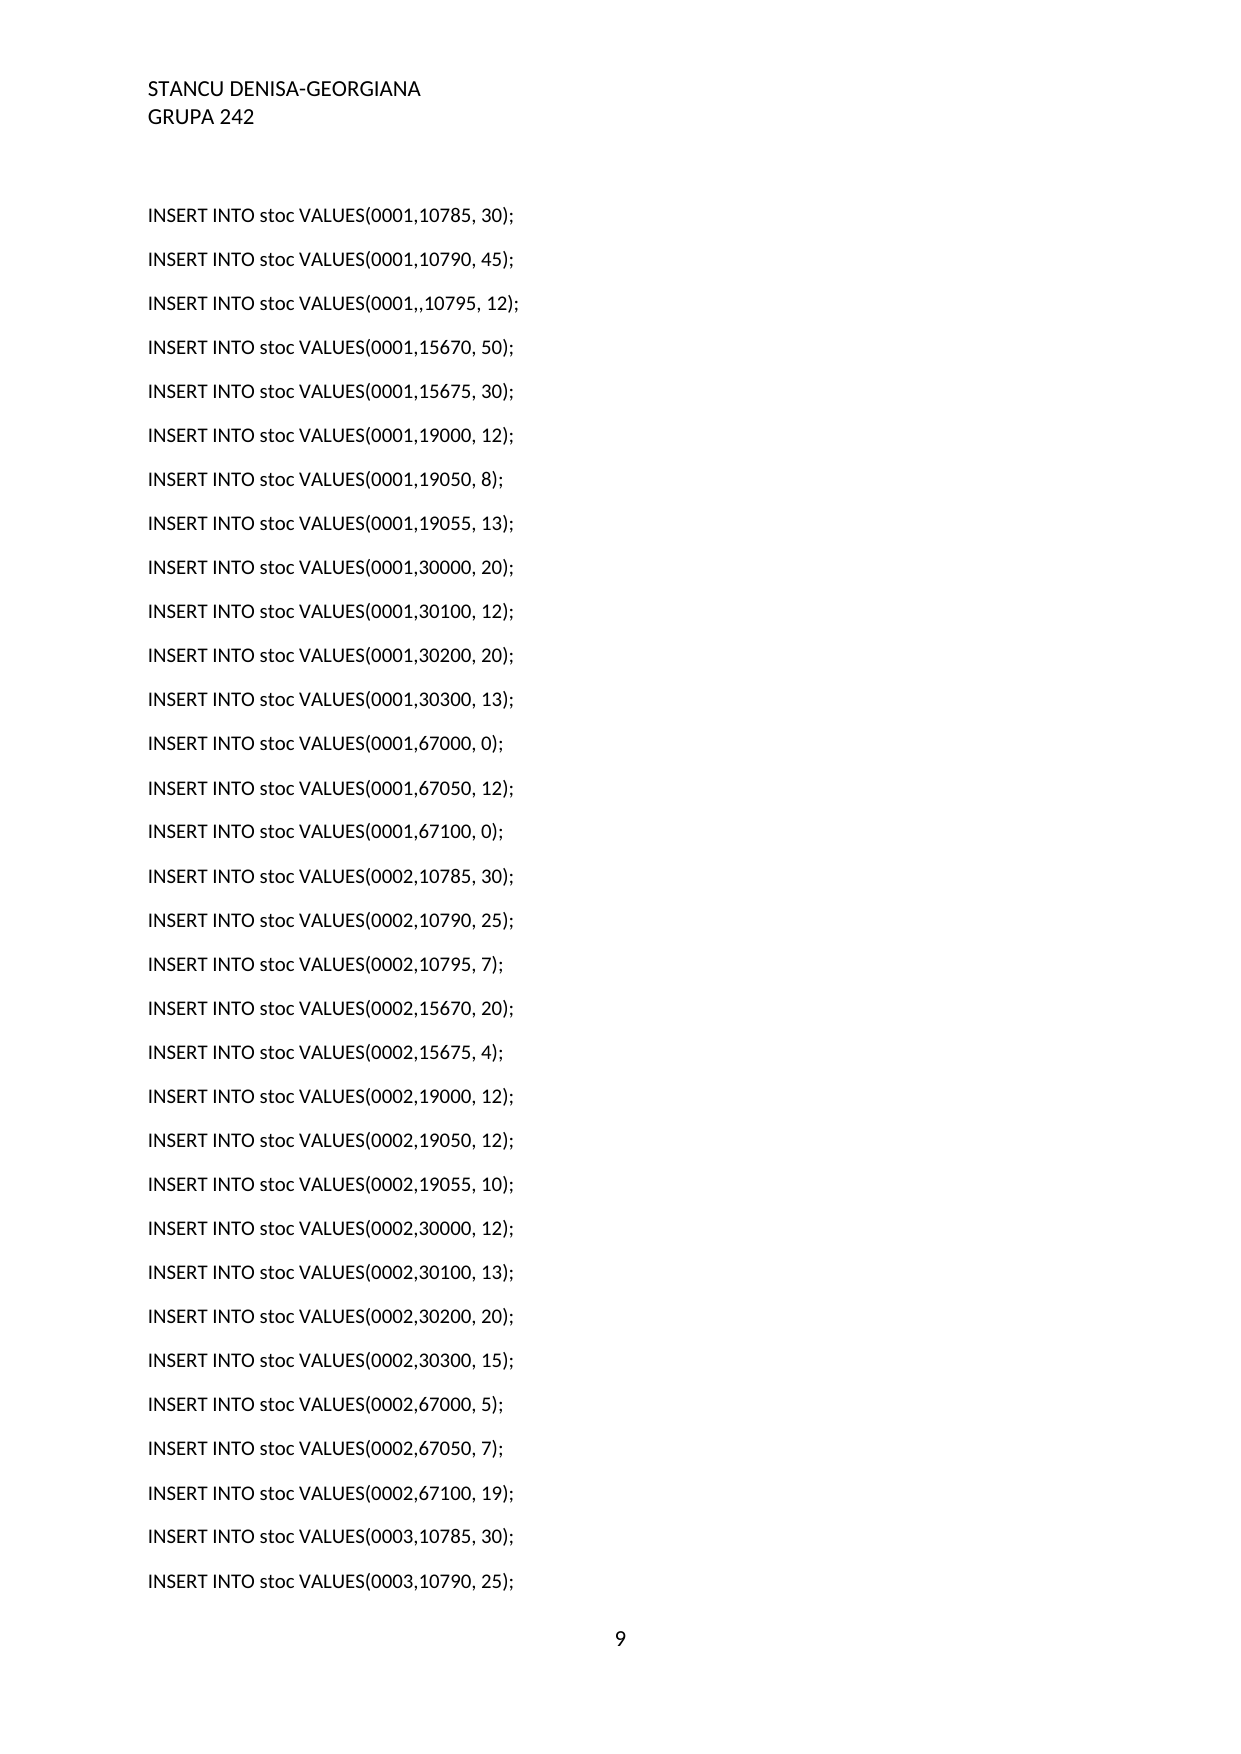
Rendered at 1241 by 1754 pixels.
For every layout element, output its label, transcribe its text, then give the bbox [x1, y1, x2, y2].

text INSERT INTO stoc VALUES(0001,67050, 12); [148, 775, 1093, 800]
text INSERT INTO stoc VALUES(0002,19000, 12); [148, 1083, 1093, 1108]
text INSERT INTO stoc VALUES(0002,10795, 7); [148, 951, 1093, 976]
text INSERT INTO stoc VALUES(0002,19055, 10); [148, 1171, 1093, 1197]
text INSERT INTO stoc VALUES(0001,10785, 30); [148, 202, 1093, 227]
text INSERT INTO stoc VALUES(0001,15675, 30); [148, 378, 1093, 403]
text INSERT INTO stoc VALUES(0001,30200, 20); [148, 642, 1093, 668]
text INSERT INTO stoc VALUES(0001,19050, 8); [148, 466, 1093, 492]
text INSERT INTO stoc VALUES(0002,30200, 20); [148, 1303, 1093, 1329]
text INSERT INTO stoc VALUES(0002,15670, 20); [148, 995, 1093, 1020]
text INSERT INTO stoc VALUES(0001,30000, 20); [148, 554, 1093, 580]
text INSERT INTO stoc VALUES(0002,67000, 5); [148, 1392, 1093, 1417]
text INSERT INTO stoc VALUES(0001,30300, 13); [148, 687, 1093, 712]
text INSERT INTO stoc VALUES(0002,10785, 30); [148, 863, 1093, 888]
text INSERT INTO stoc VALUES(0001,,10795, 12); [148, 290, 1093, 315]
text INSERT INTO stoc VALUES(0002,10790, 25); [148, 907, 1093, 932]
text INSERT INTO stoc VALUES(0001,19055, 13); [148, 510, 1093, 536]
text INSERT INTO stoc VALUES(0003,10790, 25); [148, 1568, 1093, 1593]
text INSERT INTO stoc VALUES(0001,67000, 0); [148, 731, 1093, 756]
text INSERT INTO stoc VALUES(0001,67100, 0); [148, 819, 1093, 844]
text INSERT INTO stoc VALUES(0002,19050, 12); [148, 1127, 1093, 1153]
text INSERT INTO stoc VALUES(0002,30300, 15); [148, 1347, 1093, 1373]
text INSERT INTO stoc VALUES(0001,30100, 12); [148, 598, 1093, 624]
text INSERT INTO stoc VALUES(0002,30100, 13); [148, 1259, 1093, 1285]
text INSERT INTO stoc VALUES(0002,15675, 4); [148, 1039, 1093, 1064]
text INSERT INTO stoc VALUES(0001,19000, 12); [148, 422, 1093, 448]
text INSERT INTO stoc VALUES(0002,67050, 7); [148, 1436, 1093, 1461]
text INSERT INTO stoc VALUES(0002,67100, 19); [148, 1480, 1093, 1505]
text INSERT INTO stoc VALUES(0001,10790, 45); [148, 246, 1093, 271]
text INSERT INTO stoc VALUES(0003,10785, 30); [148, 1524, 1093, 1549]
text INSERT INTO stoc VALUES(0002,30000, 12); [148, 1215, 1093, 1241]
text INSERT INTO stoc VALUES(0001,15670, 50); [148, 334, 1093, 359]
